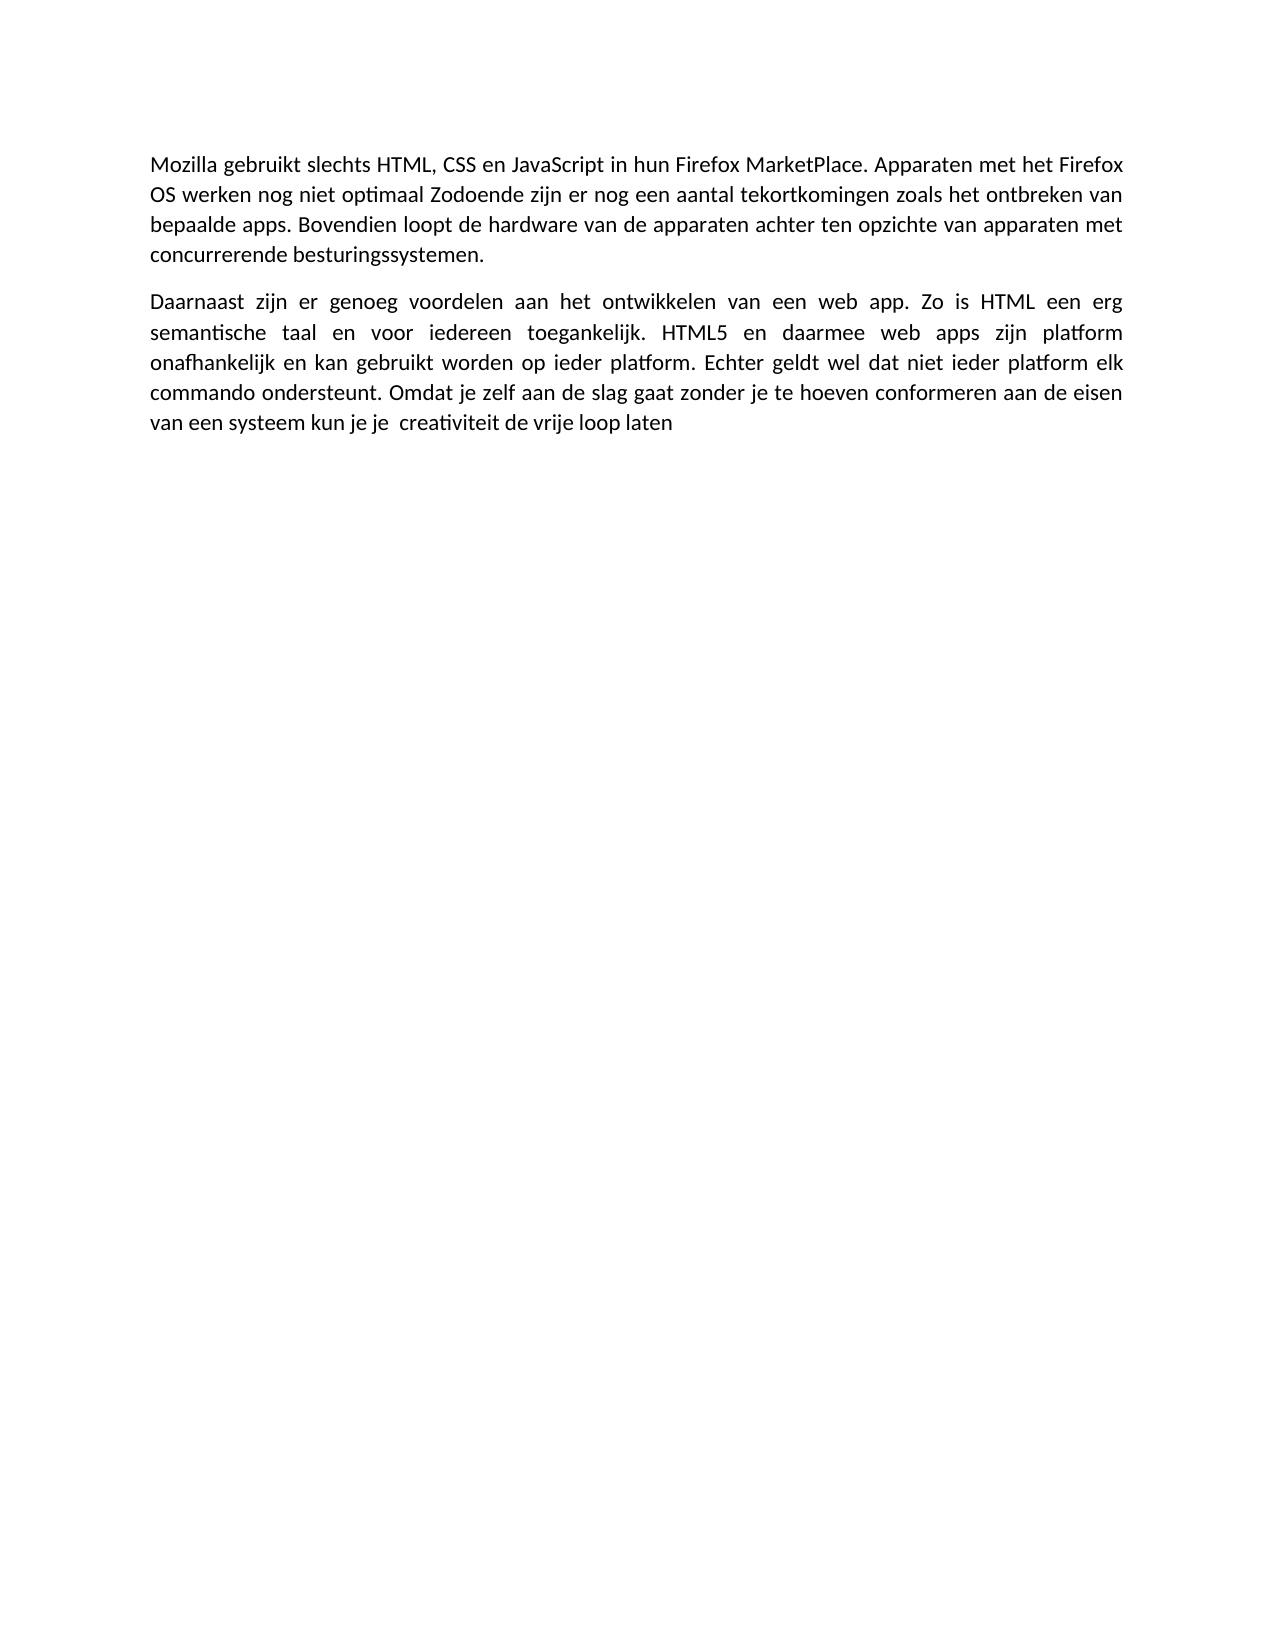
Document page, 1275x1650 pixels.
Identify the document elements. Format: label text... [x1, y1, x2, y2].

text Daarnaast zijn er genoeg voordelen aan het ontwikkelen van een web app. Zo is HTML een erg semantische taal en voor iedereen toegankelijk. HTML5 en daarmee web apps zijn platform onafhankelijk en kan gebruikt worden op ieder platform. Echter geldt wel dat niet ieder platform elk commando ondersteunt. Omdat je zelf aan de slag gaat zonder je te hoeven conformeren aan de eisen van een systeem kun je je creativiteit de vrije loop laten [150, 287, 1125, 436]
text Mozilla gebruikt slechts HTML, CSS en JavaScript in hun Firefox MarketPlace. Apparaten met het Firefox OS werken nog niet optimaal Zodoende zijn er nog een aantal tekortkomingen zoals het ontbreken van bepaalde apps. Bovendien loopt de hardware van de apparaten achter ten opzichte van apparaten met concurrerende besturingssystemen. [150, 150, 1125, 269]
